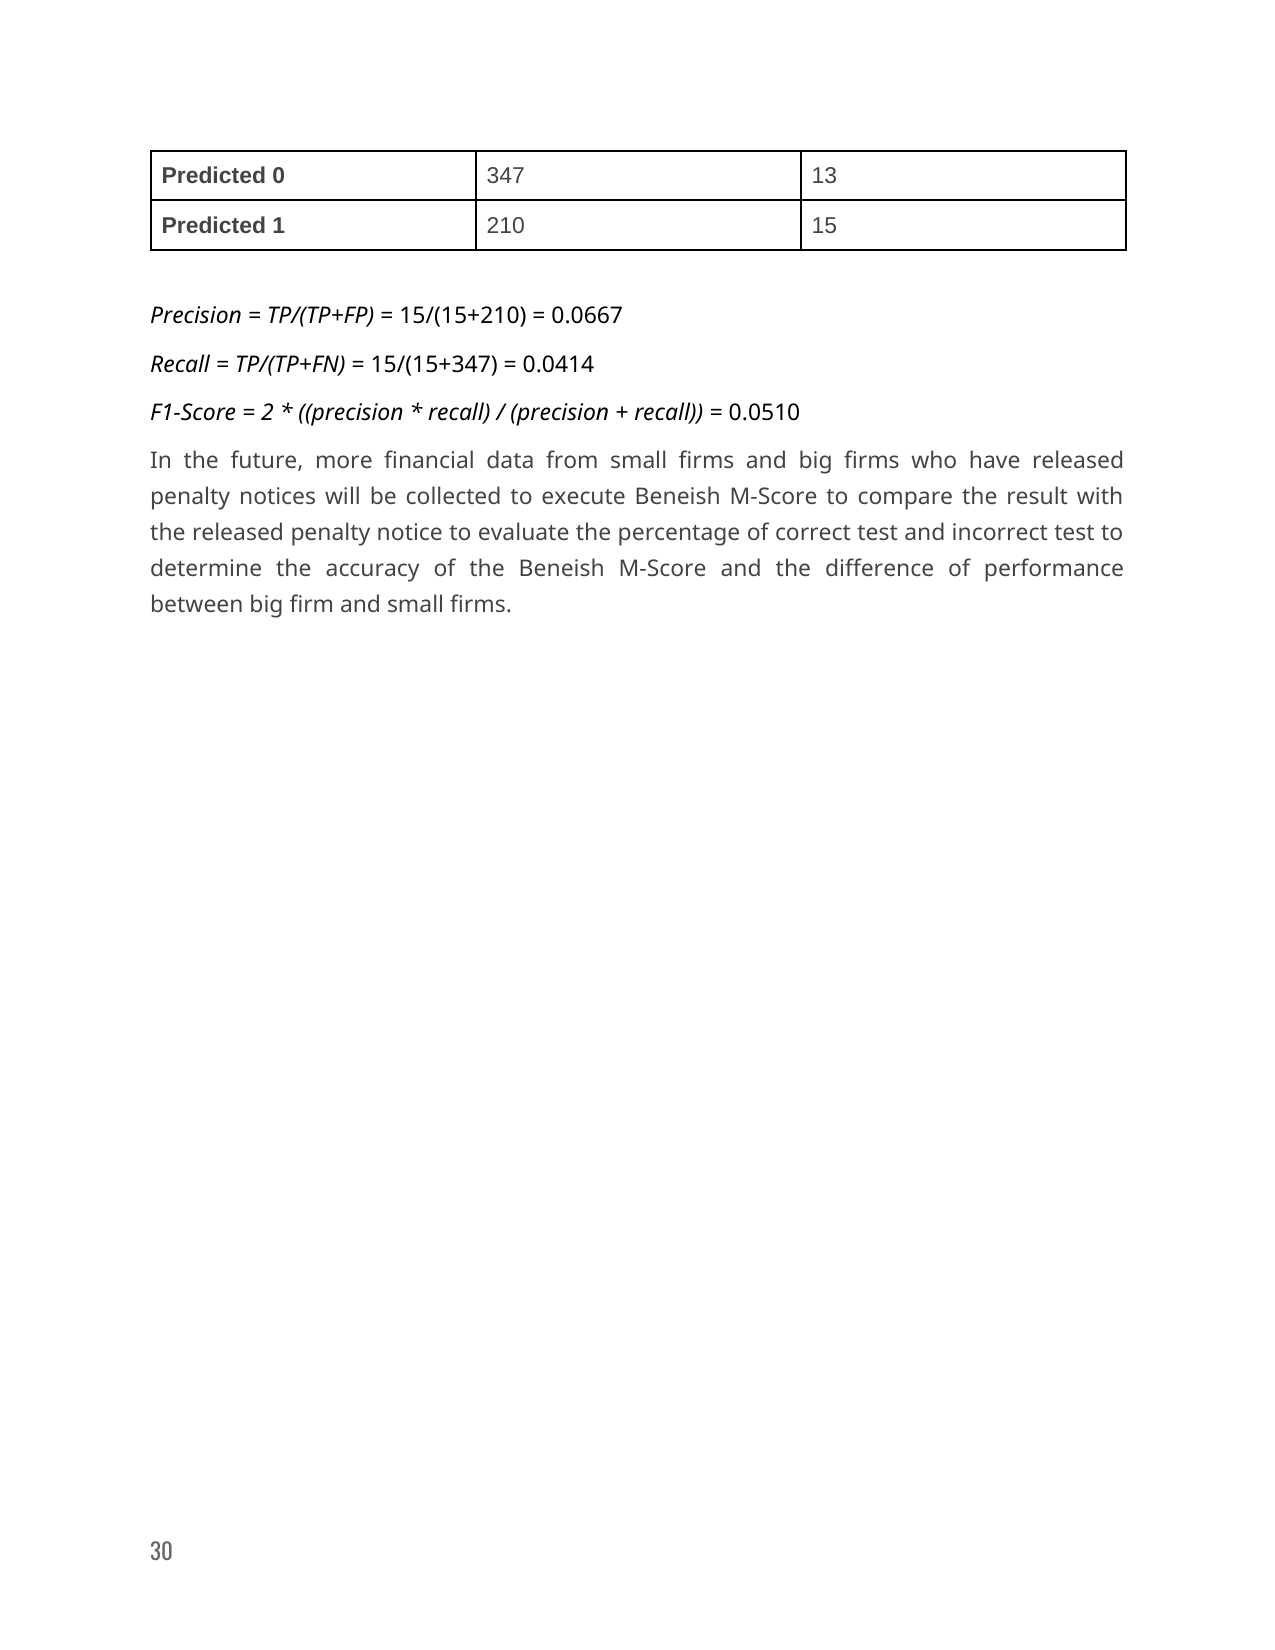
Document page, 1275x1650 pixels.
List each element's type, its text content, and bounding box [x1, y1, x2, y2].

table_cell Predicted 0 [152, 152, 475, 199]
text F1-Score = 2 * ((precision * recall) / (precision + recall)) = 0.0510 [150, 396, 1125, 427]
table_cell 347 [477, 152, 800, 199]
text In the future, more financial data from small firms and big firms who have released penalty notices will be collected to execute Beneish M-Score to compare the result with the released penalty notice to evaluate the percentage of correct test and incorrect test to determine the accuracy of the Beneish M-Score and the difference of performance between big firm and small firms. [150, 444, 1125, 619]
text Recall = TP/(TP+FN) = 15/(15+347) = 0.0414 [150, 347, 1125, 379]
text Precision = TP/(TP+FP) = 15/(15+210) = 0.0667 [150, 299, 1125, 330]
table_cell 13 [802, 152, 1125, 199]
table_cell 15 [802, 201, 1125, 248]
table_cell 210 [477, 201, 800, 248]
table_cell Predicted 1 [152, 201, 475, 248]
